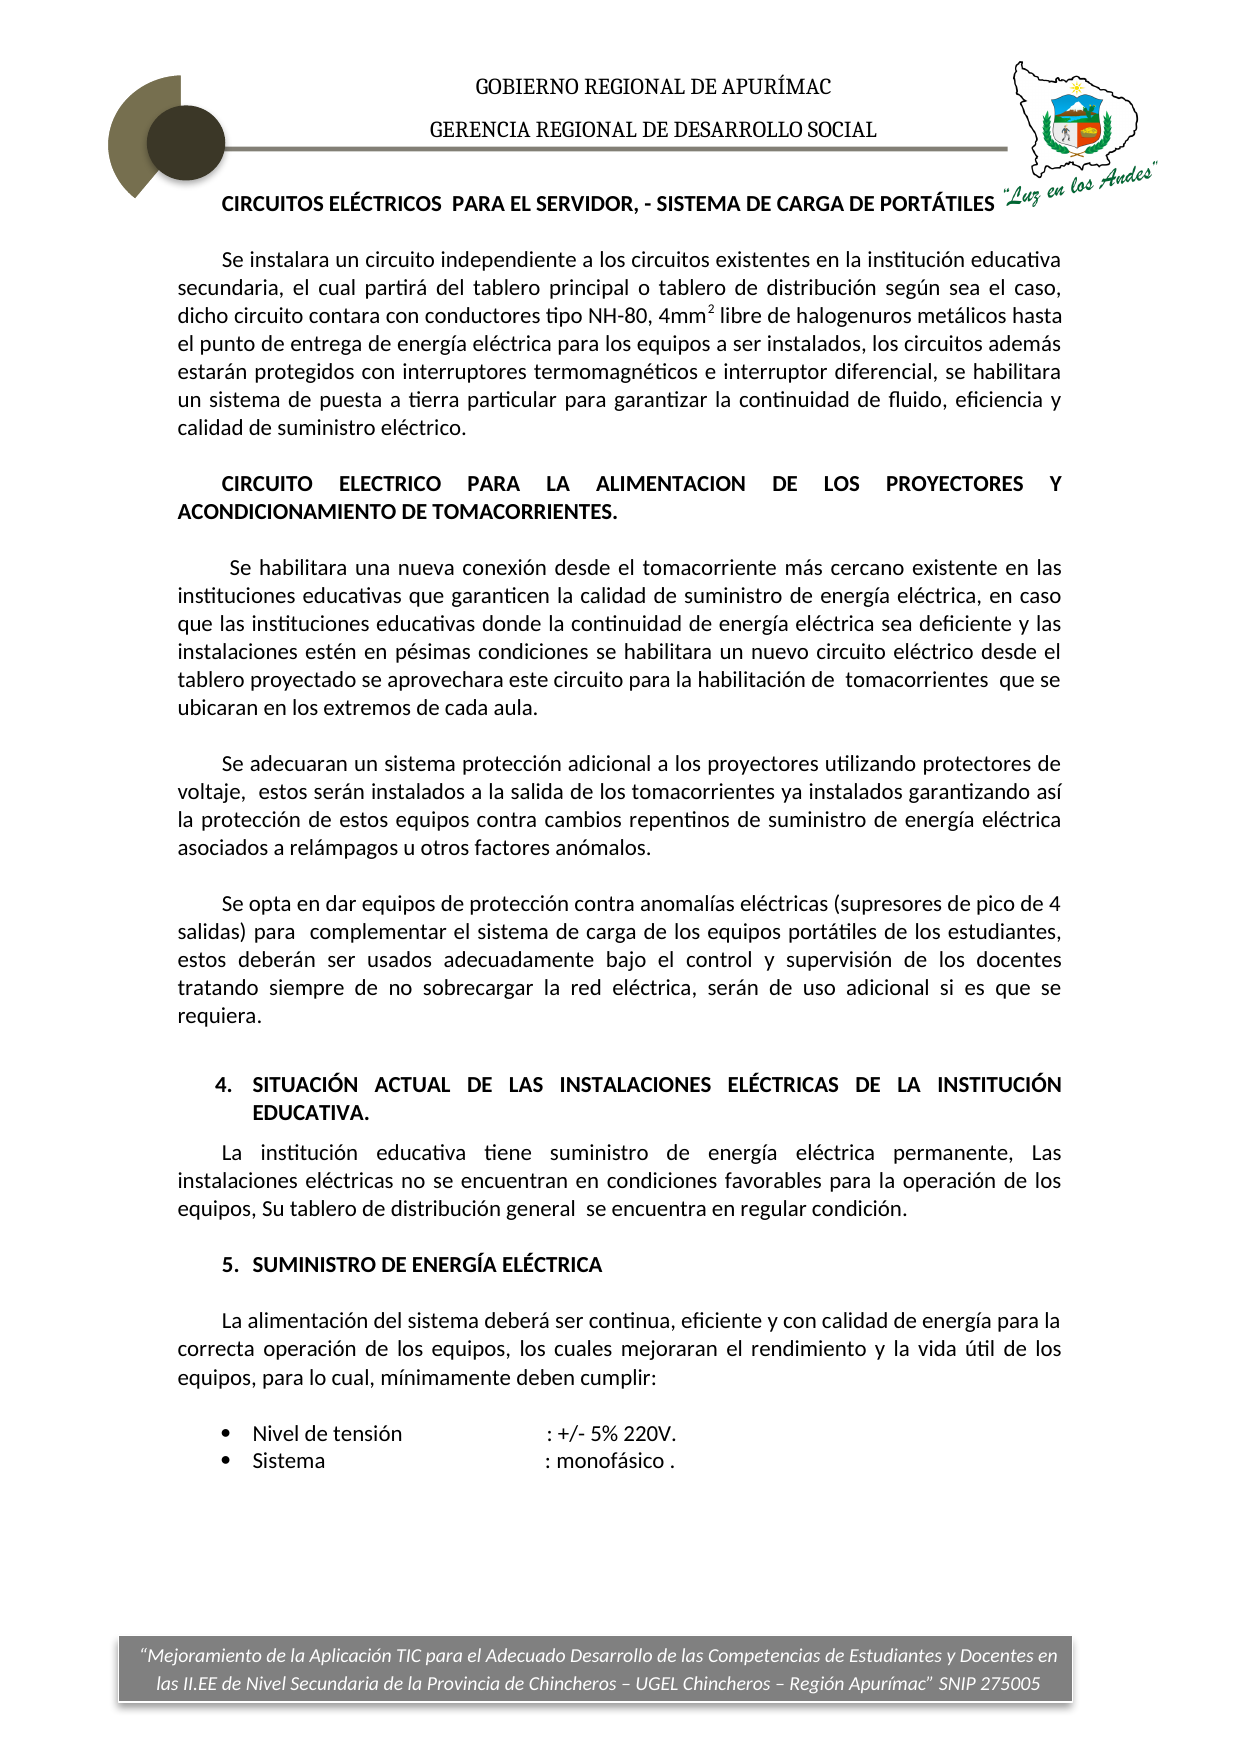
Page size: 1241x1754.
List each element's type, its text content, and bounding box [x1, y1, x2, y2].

list Sistema : monofásico . [222, 1447, 1063, 1475]
list Nivel de tensión : +/- 5% 220V. [222, 1419, 1063, 1447]
list SITUACIÓN ACTUAL DE LAS INSTALACIONES ELÉCTRICAS DE LA INSTITUCIÓN EDUCATIVA. [215, 1070, 1063, 1126]
list SUMINISTRO DE ENERGÍA ELÉCTRICA [222, 1251, 1063, 1278]
list Se habilitara una nueva conexión desde el tomacorriente más cercano existente en las instituciones educativas que garanticen la calidad de suministro de energía eléctrica, en caso que las instituciones educativas donde la continuidad de energía eléctrica sea deficiente y las instalaciones estén en pésimas condiciones se habilitara un nuevo circuito eléctrico desde el tablero proyectado se aprovechara este circuito para la habilitación de tomacorrientes que se ubicaran en los extremos de cada aula. [177, 553, 1063, 721]
text CIRCUITO ELECTRICO PARA LA ALIMENTACION DE LOS PROYECTORES Y ACONDICIONAMIENTO DE TOMACORRIENTES. [177, 469, 1063, 525]
text La alimentación del sistema deberá ser continua, eficiente y con calidad de energía para la correcta operación de los equipos, los cuales mejoraran el rendimiento y la vida útil de los equipos, para lo cual, mínimamente deben cumplir: [177, 1307, 1063, 1391]
list Se adecuaran un sistema protección adicional a los proyectores utilizando protectores de voltaje, estos serán instalados a la salida de los tomacorrientes ya instalados garantizando así la protección de estos equipos contra cambios repentinos de suministro de energía eléctrica asociados a relámpagos u otros factores anómalos. [177, 749, 1063, 861]
text Se instalara un circuito independiente a los circuitos existentes en la institución educativa secundaria, el cual partirá del tablero principal o tablero de distribución según sea el caso, dicho circuito contara con conductores tipo NH-80, 4mm2 libre de halogenuros metálicos hasta el punto de entrega de energía eléctrica para los equipos a ser instalados, los circuitos además estarán protegidos con interruptores termomagnéticos e interruptor diferencial, se habilitara un sistema de puesta a tierra particular para garantizar la continuidad de fluido, eficiencia y calidad de suministro eléctrico. [177, 245, 1063, 441]
text La institución educativa tiene suministro de energía eléctrica permanente, Las instalaciones eléctricas no se encuentran en condiciones favorables para la operación de los equipos, Su tablero de distribución general se encuentra en regular condición. [177, 1138, 1063, 1222]
text CIRCUITOS ELÉCTRICOS PARA EL SERVIDOR, - SISTEMA DE CARGA DE PORTÁTILES [177, 189, 1063, 217]
list Se opta en dar equipos de protección contra anomalías eléctricas (supresores de pico de 4 salidas) para complementar el sistema de carga de los equipos portátiles de los estudiantes, estos deberán ser usados adecuadamente bajo el control y supervisión de los docentes tratando siempre de no sobrecargar la red eléctrica, serán de uso adicional si es que se requiera. [177, 889, 1063, 1029]
picture [1003, 61, 1158, 207]
